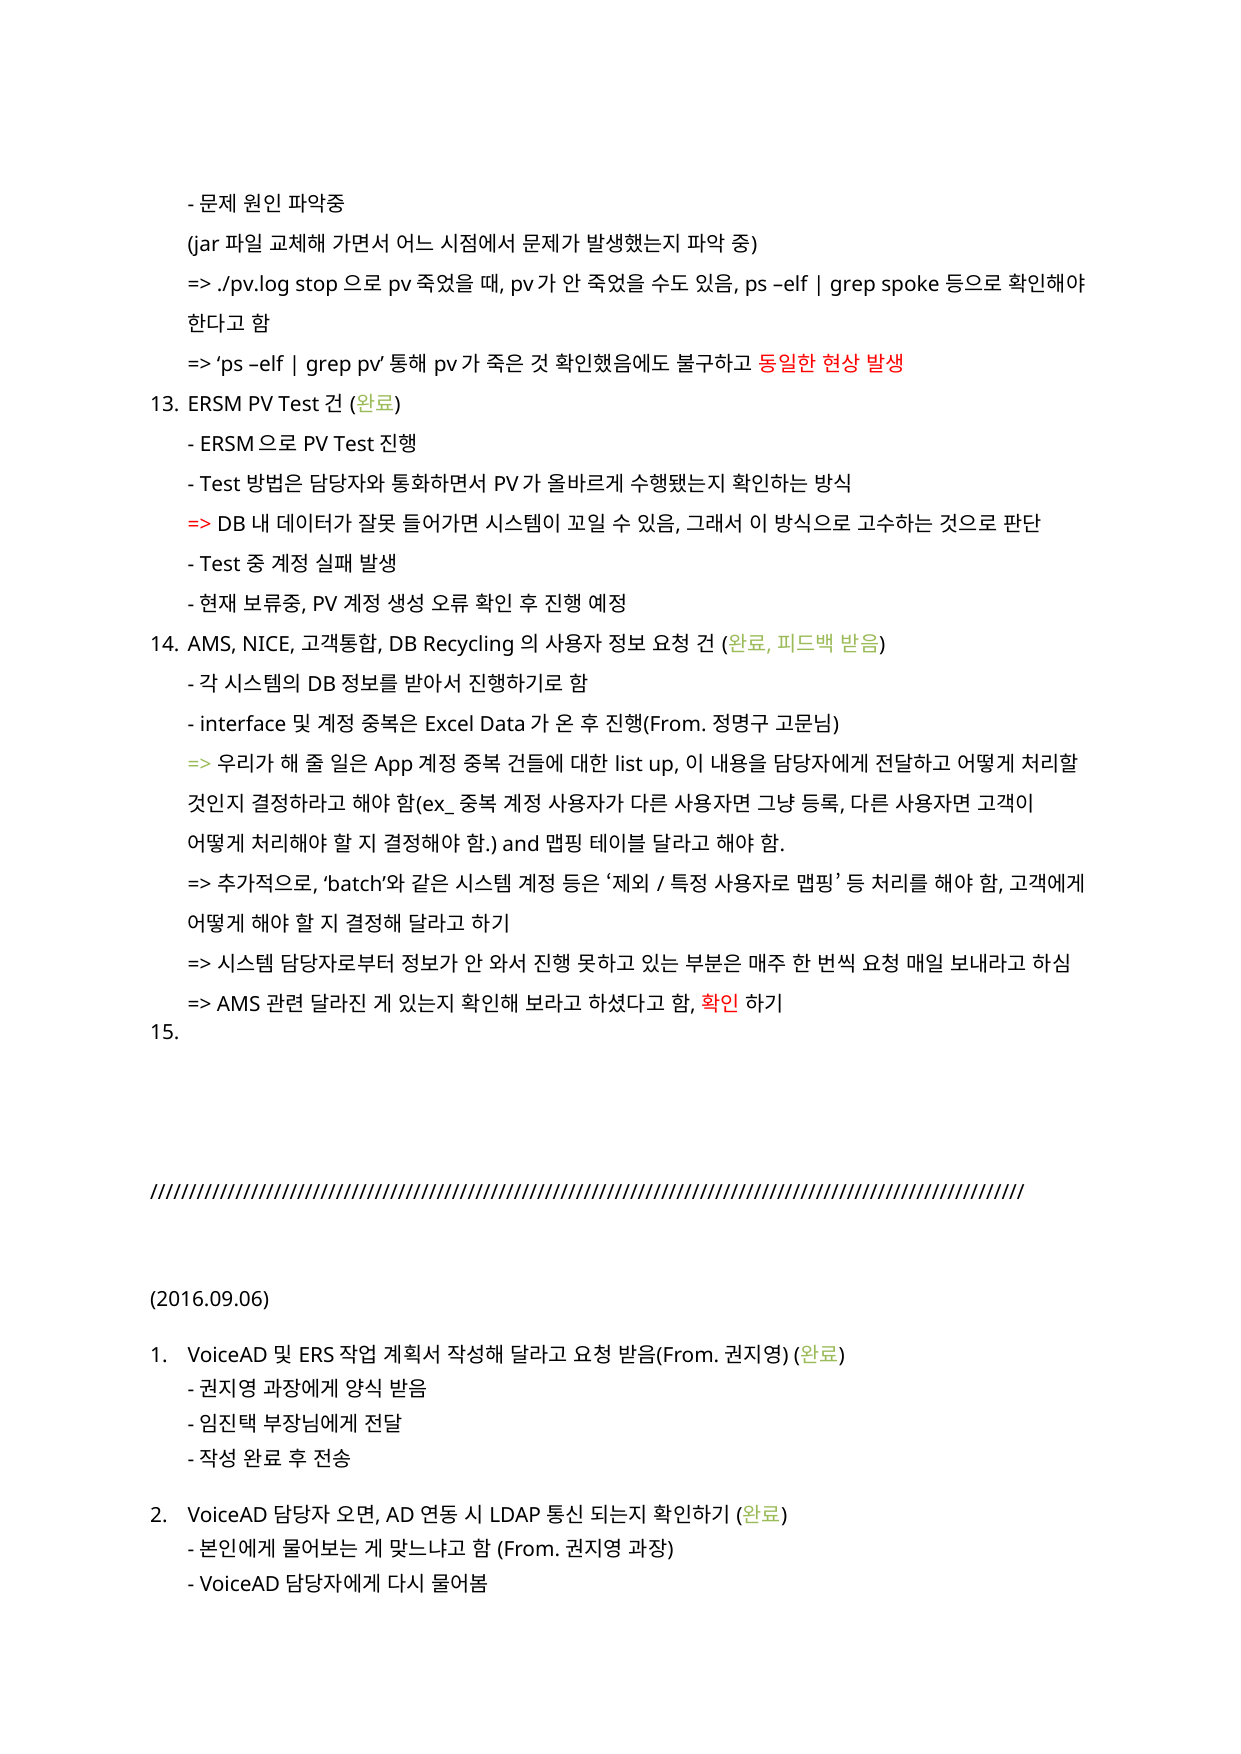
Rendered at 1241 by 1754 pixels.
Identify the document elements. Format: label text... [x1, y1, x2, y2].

text ///////////////////////////////////////////////////////////////////////////////////////////////////////////////// [150, 1177, 1090, 1206]
list AMS, NICE, 고객통합, DB Recycling 의 사용자 정보 요청 건 (완료, 피드백 받음) - 각 시스템의 DB 정보를 받아서 진행하기로 함 - interface 및 계정 중복은 Excel Data가 온 후 진행(From. 정명구 고문님) => 우리가 해 줄 일은 App 계정 중복 건들에 대한 list up, 이 내용을 담당자에게 전달하고 어떻게 처리할 것인지 결정하라고 해야 함(ex_ 중복 계정 사용자가 다른 사용자면 그냥 등록, 다른 사용자면 고객이 어떻게 처리해야 할 지 결정해야 함.) and 맵핑 테이블 달라고 해야 함. => 추가적으로, ‘batch’와 같은 시스템 계정 등은 ‘제외 / 특정 사용자로 맵핑’ 등 처리를 해야 함, 고객에게 어떻게 해야 할 지 결정해 달라고 하기 => 시스템 담당자로부터 정보가 안 와서 진행 못하고 있는 부분은 매주 한 번씩 요청 매일 보내라고 하심 => AMS 관련 달라진 게 있는지 확인해 보라고 하셨다고 함, 확인 하기 [150, 617, 1090, 1017]
list ERSM PV Test 건 (완료) - ERSM으로 PV Test 진행 - Test 방법은 담당자와 통화하면서 PV가 올바르게 수행됐는지 확인하는 방식 => DB 내 데이터가 잘못 들어가면 시스템이 꼬일 수 있음, 그래서 이 방식으로 고수하는 것으로 판단 - Test 중 계정 실패 발생 - 현재 보류중, PV 계정 생성 오류 확인 후 진행 예정 [150, 377, 1090, 617]
list VoiceAD 및 ERS 작업 계획서 작성해 달라고 요청 받음(From. 권지영) (완료) - 권지영 과장에게 양식 받음 - 임진택 부장님에게 전달 - 작성 완료 후 전송 [150, 1338, 1090, 1472]
text (2016.09.06) [150, 1284, 1090, 1313]
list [150, 1498, 1090, 1598]
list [150, 177, 1090, 377]
